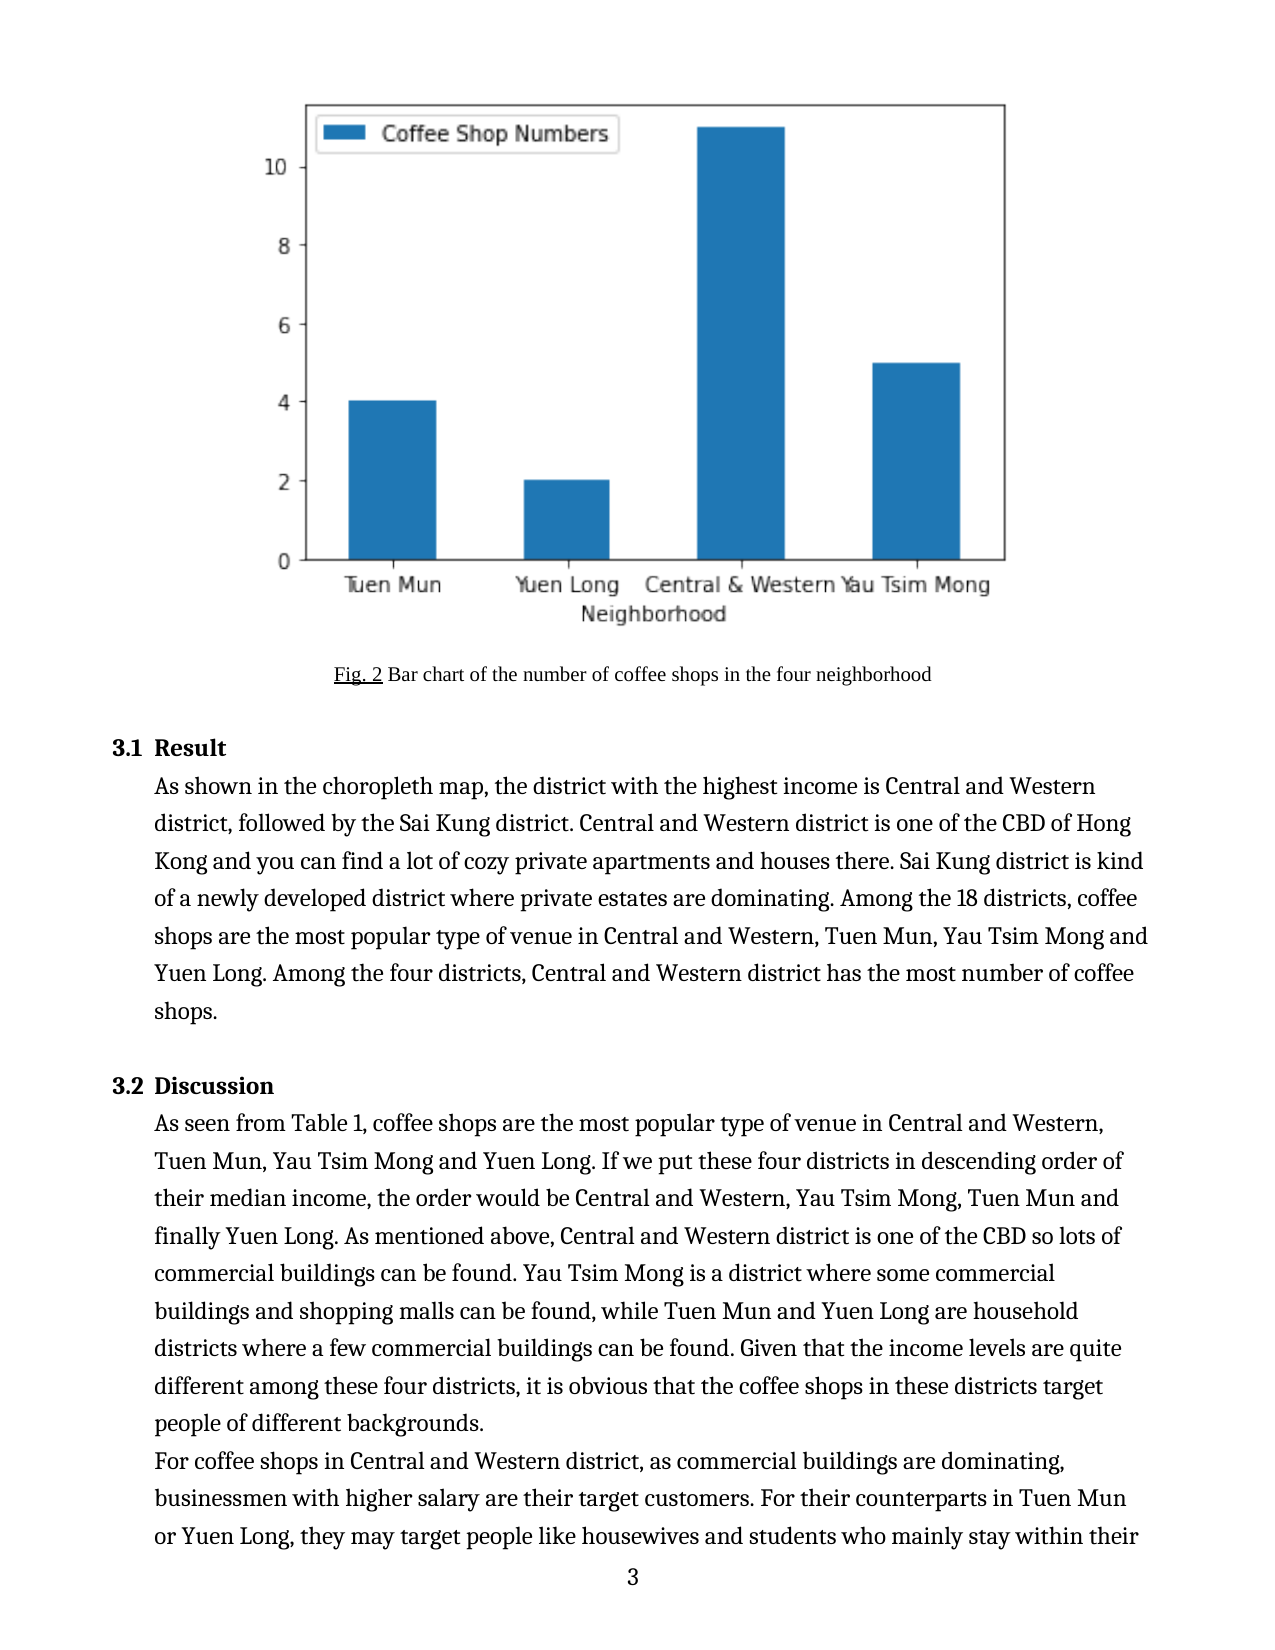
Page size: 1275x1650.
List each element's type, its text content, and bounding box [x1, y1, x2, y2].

list Result [112, 730, 1153, 767]
list Discussion [112, 1067, 1153, 1105]
picture [249, 92, 1017, 639]
list As seen from Table 1, coffee shops are the most popular type of venue in Central and Western, Tuen Mun, Yau Tsim Mong and Yuen Long. If we put these four districts in descending order of their median income, the order would be Central and Western, Yau Tsim Mong, Tuen Mun and finally Yuen Long. As mentioned above, Central and Western district is one of the CBD so lots of commercial buildings can be found. Yau Tsim Mong is a district where some commercial buildings and shopping malls can be found, while Tuen Mun and Yuen Long are household districts where a few commercial buildings can be found. Given that the income levels are quite different among these four districts, it is obvious that the coffee shops in these districts target people of different backgrounds. [154, 1105, 1153, 1442]
list As shown in the choropleth map, the district with the highest income is Central and Western district, followed by the Sai Kung district. Central and Western district is one of the CBD of Hong Kong and you can find a lot of cozy private apartments and houses there. Sai Kung district is kind of a newly developed district where private estates are dominating. Among the 18 districts, coffee shops are the most popular type of venue in Central and Western, Tuen Mun, Yau Tsim Mong and Yuen Long. Among the four districts, Central and Western district has the most number of coffee shops. [154, 767, 1153, 1030]
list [154, 1442, 1153, 1555]
text Fig. 2 Bar chart of the number of coffee shops in the four neighborhood [112, 655, 1153, 692]
